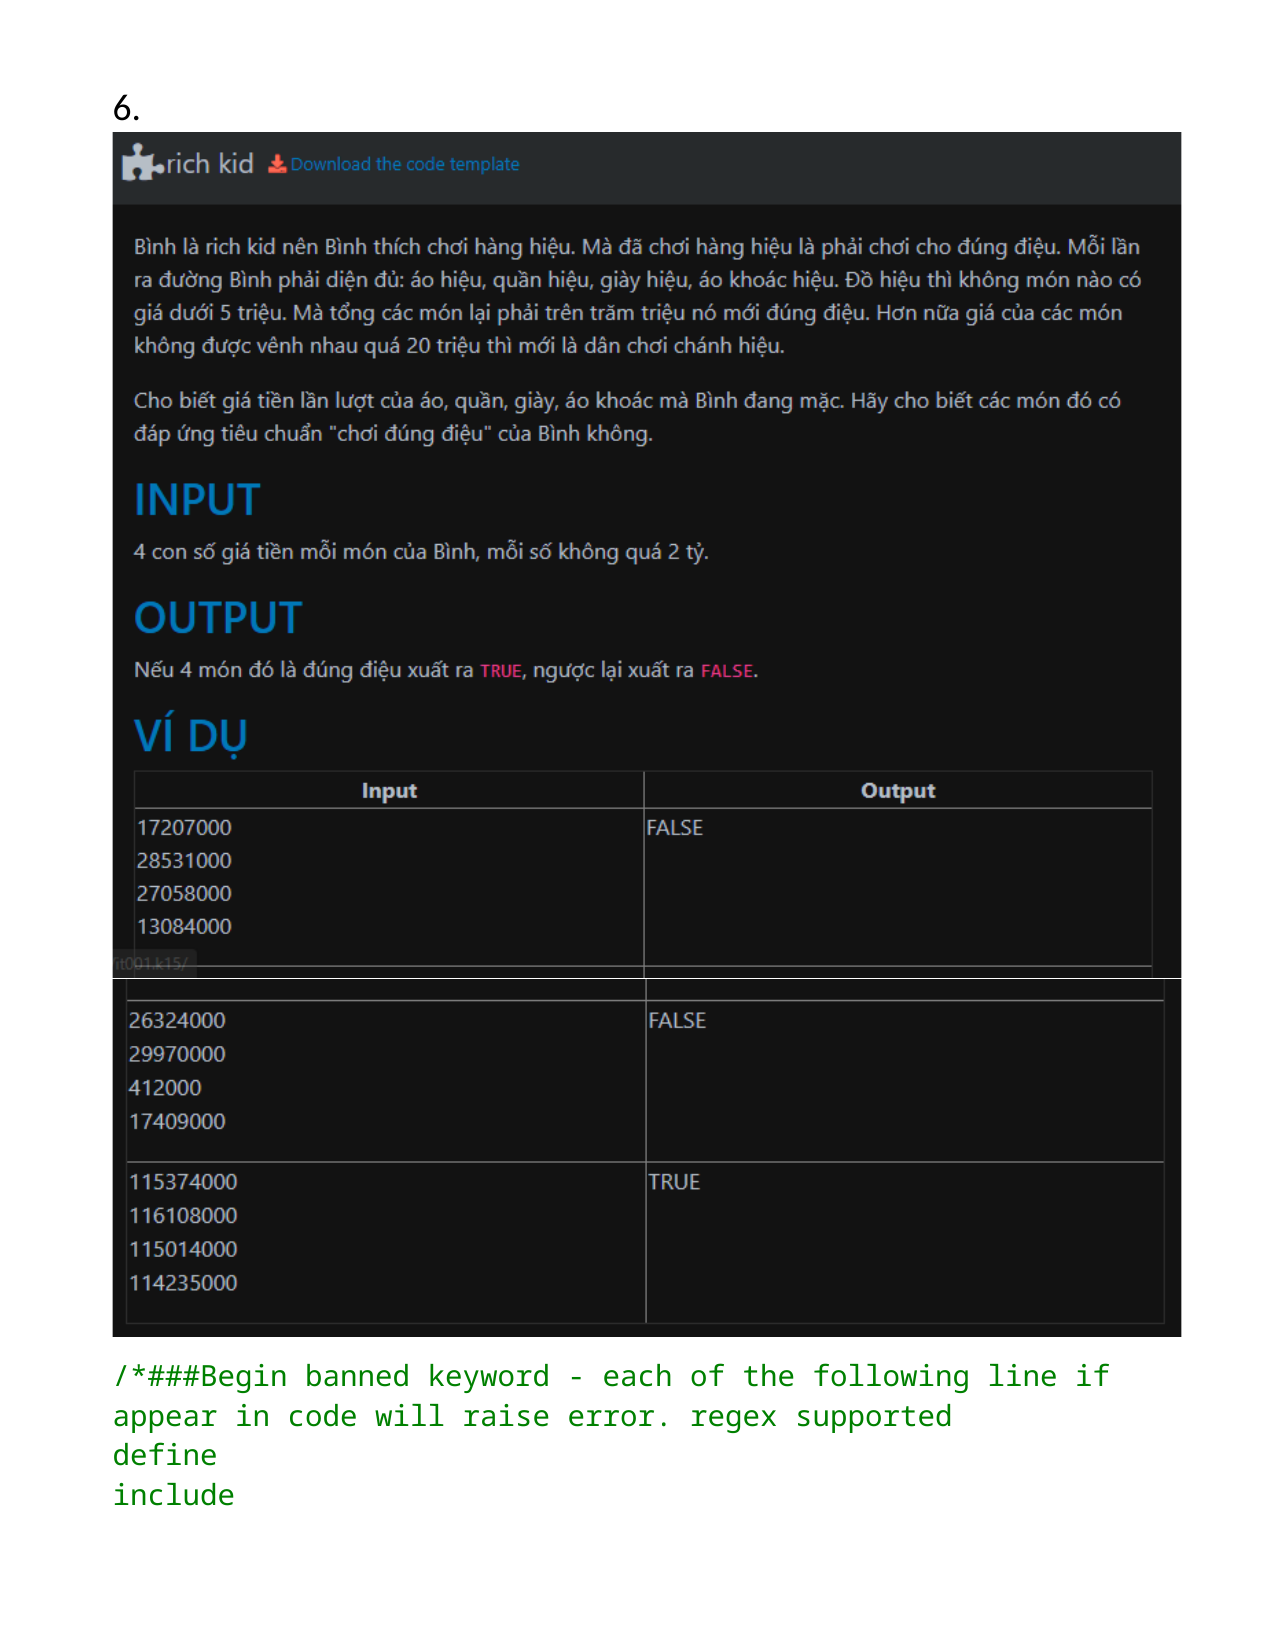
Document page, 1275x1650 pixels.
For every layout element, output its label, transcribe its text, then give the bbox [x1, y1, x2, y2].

text include [112, 1474, 1181, 1514]
text define [112, 1434, 1181, 1474]
picture [112, 979, 1182, 1337]
picture [112, 132, 1182, 978]
text 6. [112, 84, 1181, 132]
text /*###Begin banned keyword - each of the following line if appear in code will raise error. regex supported [112, 1355, 1181, 1434]
